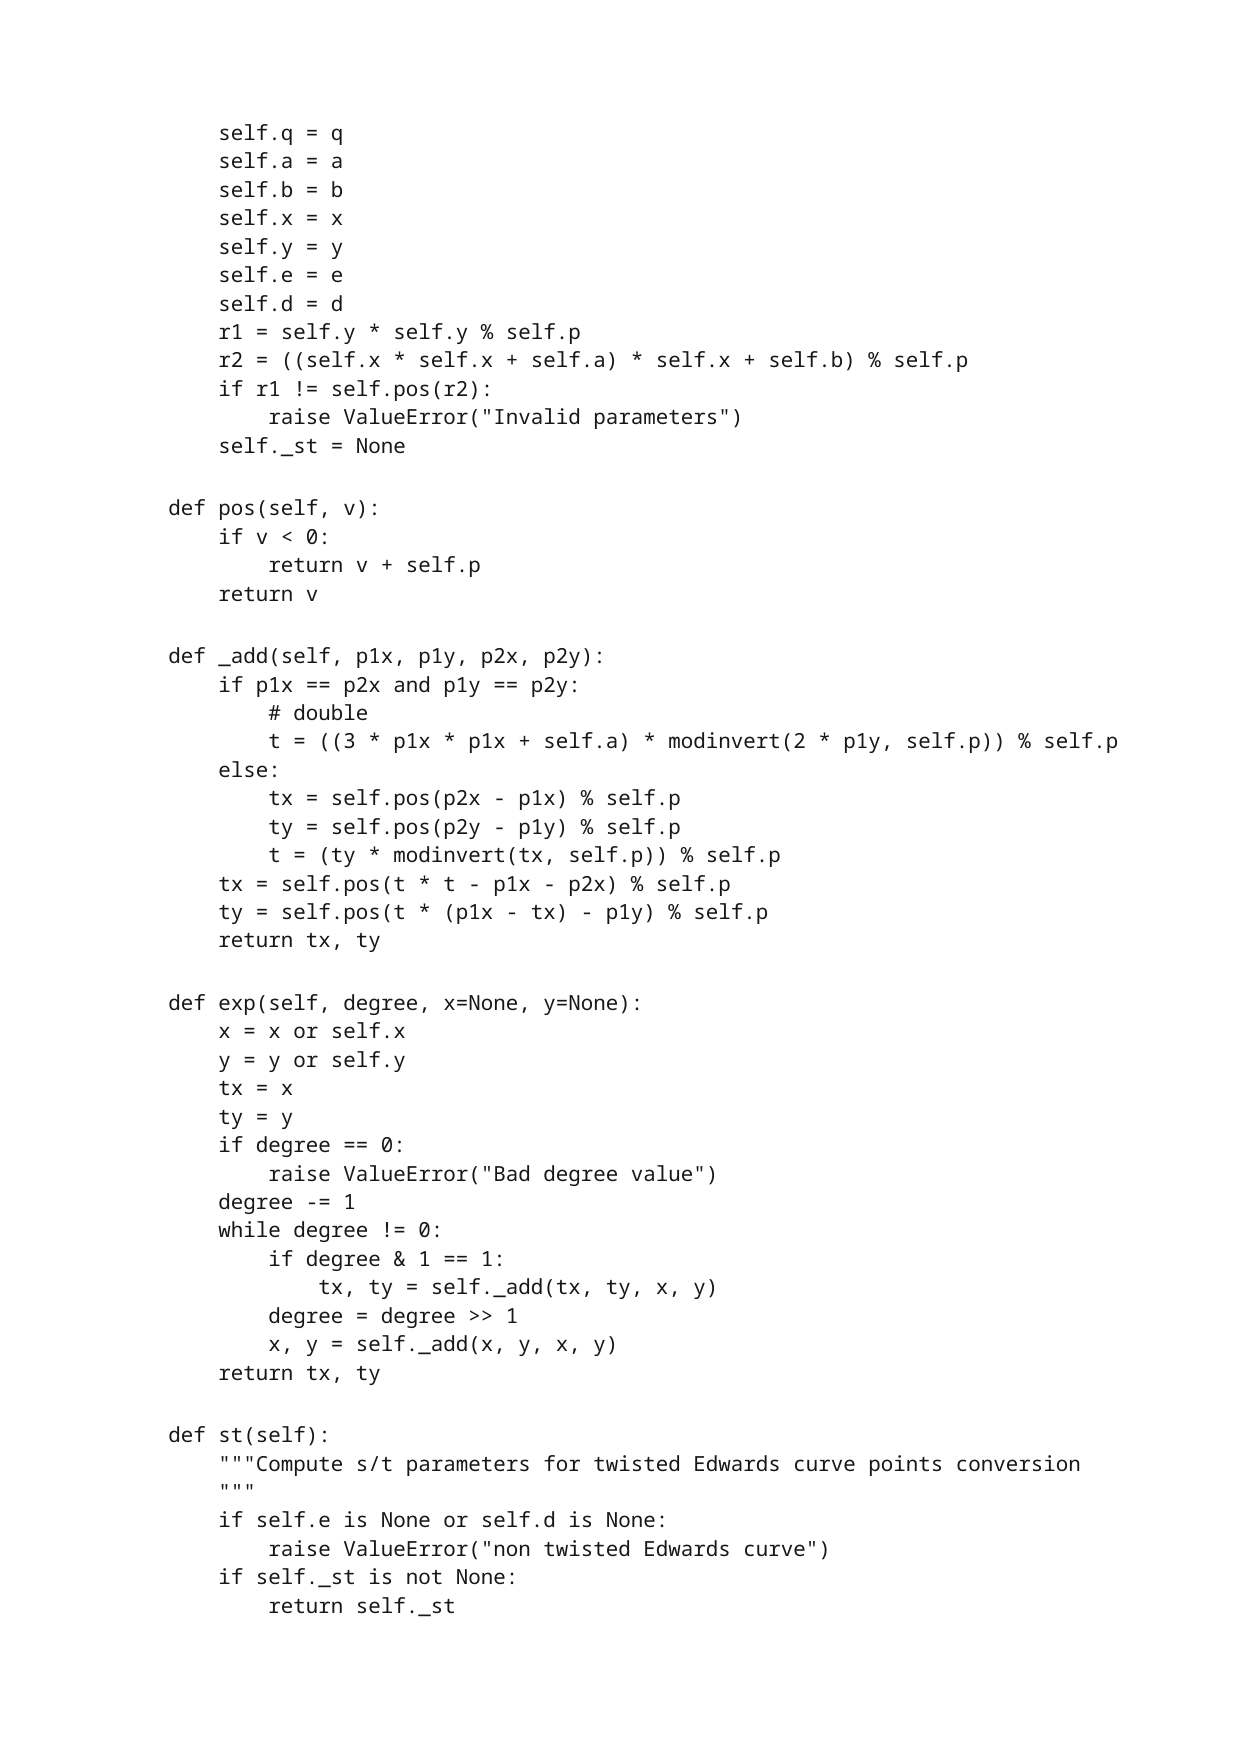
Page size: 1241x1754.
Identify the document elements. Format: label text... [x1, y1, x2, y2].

text if v < 0: [118, 522, 1122, 550]
text return v + self.p [118, 550, 1122, 579]
text x = x or self.x [118, 1017, 1122, 1045]
text self.y = y [118, 232, 1122, 260]
text y = y or self.y [118, 1045, 1122, 1073]
text raise ValueError("non twisted Edwards curve") [118, 1534, 1122, 1562]
text self.e = e [118, 260, 1122, 289]
text tx = self.pos(t * t - p1x - p2x) % self.p [118, 869, 1122, 897]
text return tx, ty [118, 1358, 1122, 1386]
text ty = self.pos(t * (p1x - tx) - p1y) % self.p [118, 897, 1122, 926]
text if r1 != self.pos(r2): [118, 374, 1122, 402]
text self._st = None [118, 431, 1122, 459]
text r2 = ((self.x * self.x + self.a) * self.x + self.b) % self.p [118, 346, 1122, 374]
text ty = self.pos(p2y - p1y) % self.p [118, 812, 1122, 840]
text else: [118, 755, 1122, 783]
text self.b = b [118, 175, 1122, 203]
text if degree & 1 == 1: [118, 1244, 1122, 1272]
text degree -= 1 [118, 1187, 1122, 1216]
text def st(self): [118, 1420, 1122, 1449]
text t = ((3 * p1x * p1x + self.a) * modinvert(2 * p1y, self.p)) % self.p [118, 727, 1122, 755]
text raise ValueError("Invalid parameters") [118, 402, 1122, 431]
text return v [118, 579, 1122, 607]
text if p1x == p2x and p1y == p2y: [118, 670, 1122, 698]
text def _add(self, p1x, p1y, p2x, p2y): [118, 641, 1122, 670]
text raise ValueError("Bad degree value") [118, 1159, 1122, 1187]
text self.q = q [118, 118, 1122, 147]
text def pos(self, v): [118, 493, 1122, 522]
text # double [118, 698, 1122, 727]
text return self._st [118, 1591, 1122, 1619]
text tx = self.pos(p2x - p1x) % self.p [118, 783, 1122, 812]
text r1 = self.y * self.y % self.p [118, 317, 1122, 346]
text """Compute s/t parameters for twisted Edwards curve points conversion [118, 1449, 1122, 1477]
text def exp(self, degree, x=None, y=None): [118, 988, 1122, 1017]
text if degree == 0: [118, 1130, 1122, 1159]
text degree = degree >> 1 [118, 1301, 1122, 1329]
text self.d = d [118, 289, 1122, 317]
text return tx, ty [118, 926, 1122, 954]
text if self.e is None or self.d is None: [118, 1506, 1122, 1534]
text """ [118, 1477, 1122, 1506]
text ty = y [118, 1102, 1122, 1130]
text tx, ty = self._add(tx, ty, x, y) [118, 1272, 1122, 1301]
text while degree != 0: [118, 1216, 1122, 1244]
text x, y = self._add(x, y, x, y) [118, 1329, 1122, 1358]
text tx = x [118, 1073, 1122, 1102]
text t = (ty * modinvert(tx, self.p)) % self.p [118, 840, 1122, 869]
text if self._st is not None: [118, 1562, 1122, 1591]
text self.x = x [118, 203, 1122, 232]
text self.a = a [118, 147, 1122, 175]
